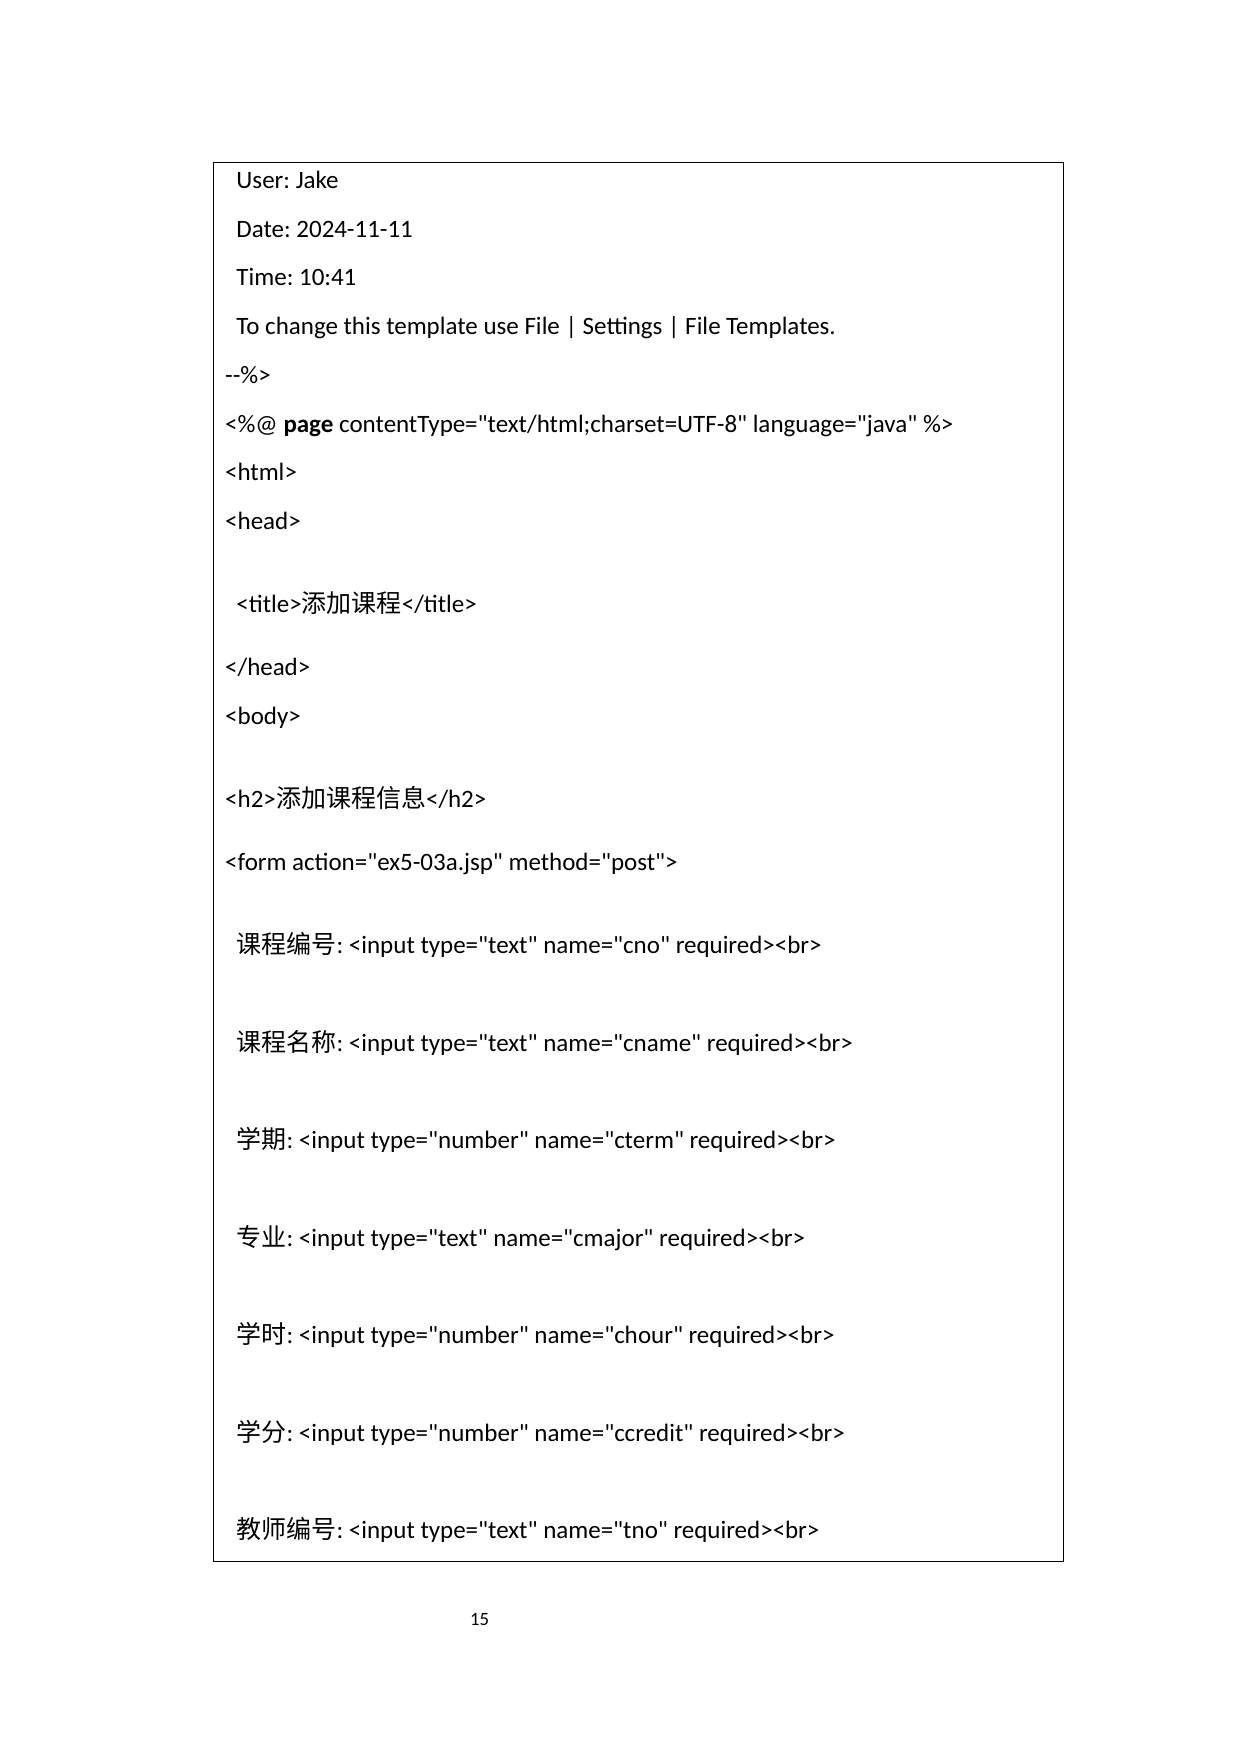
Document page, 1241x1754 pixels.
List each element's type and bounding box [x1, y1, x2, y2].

table_header [214, 163, 1063, 1561]
